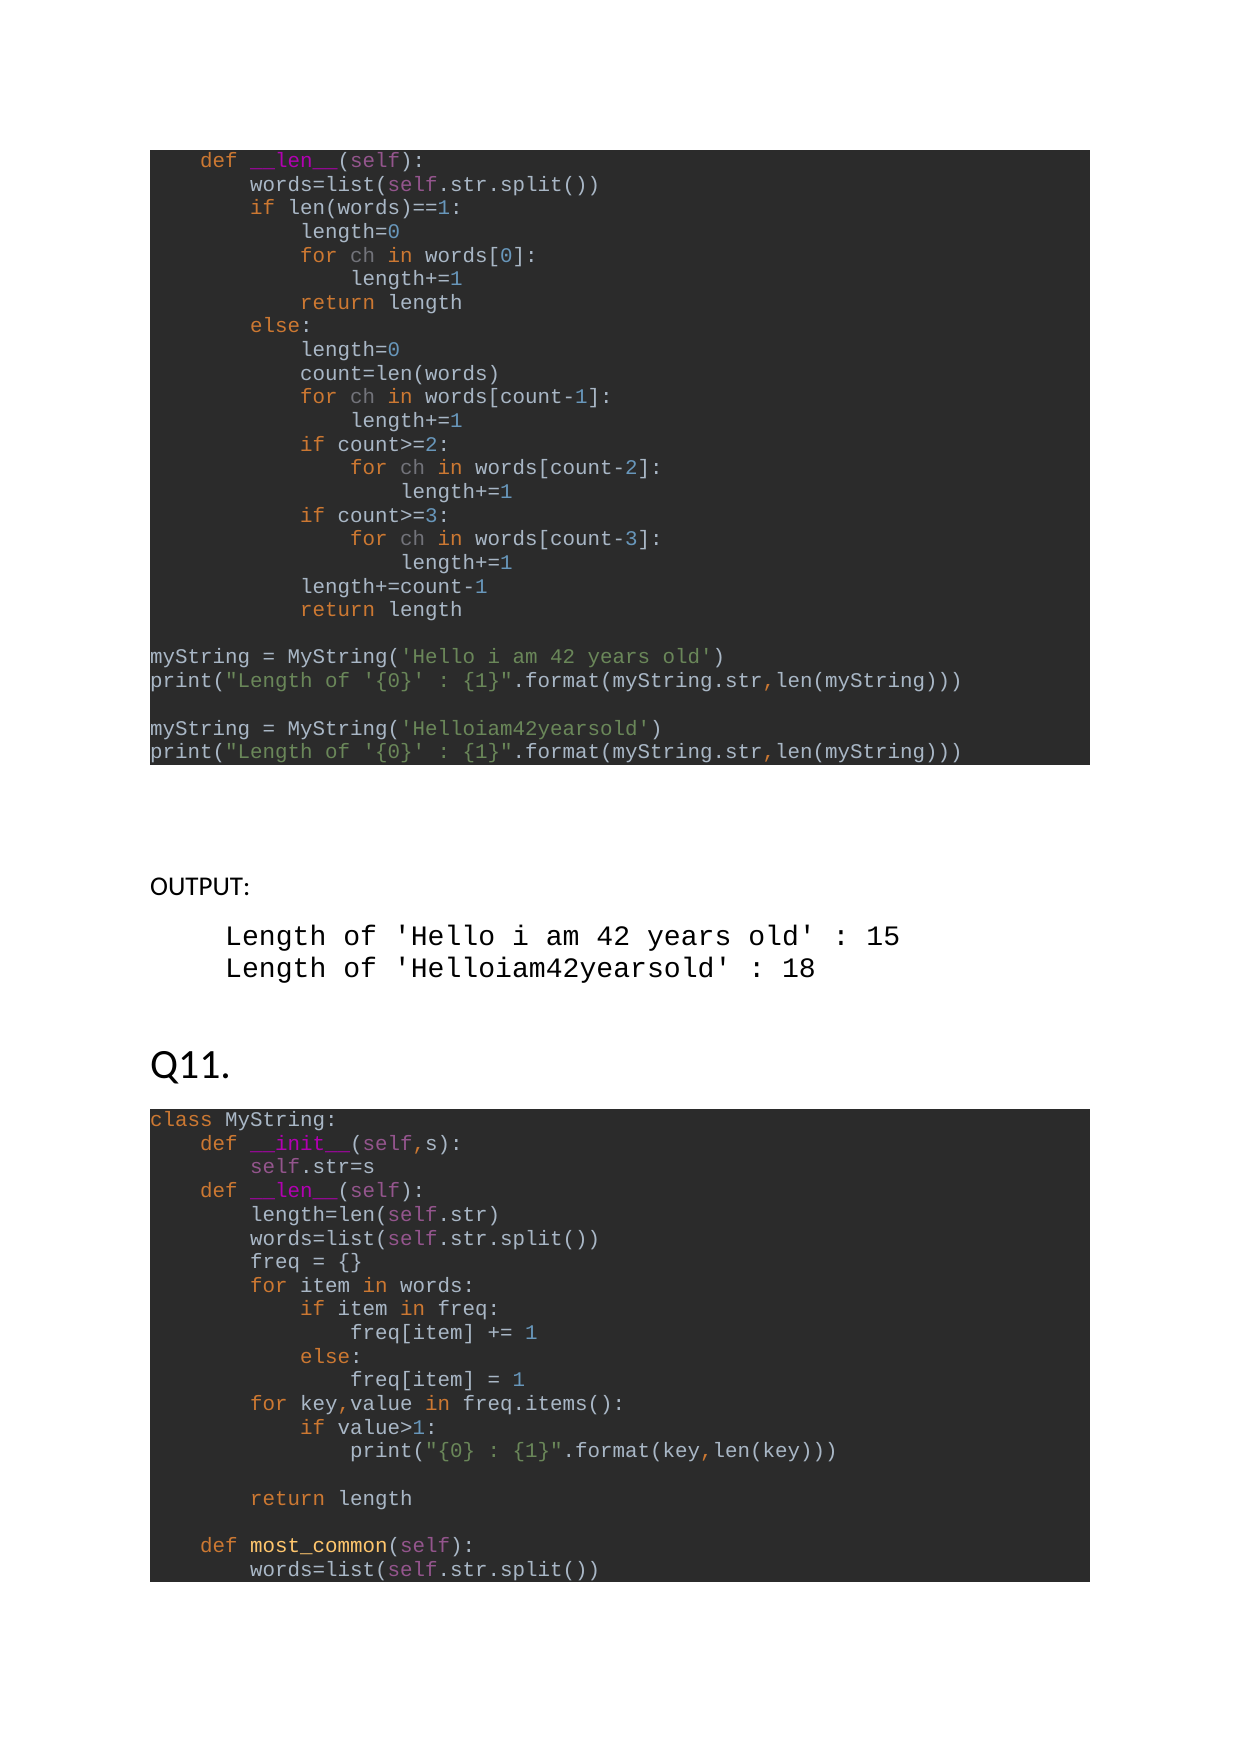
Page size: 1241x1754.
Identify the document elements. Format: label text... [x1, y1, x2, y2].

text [150, 150, 1090, 765]
text Length of 'Hello i am 42 years old' : 15 [225, 922, 1090, 953]
text OUTPUT: [150, 869, 1090, 902]
text Length of 'Helloiam42yearsold' : 18 [225, 953, 1090, 985]
text Q11. [150, 1038, 1090, 1088]
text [150, 1109, 1090, 1582]
